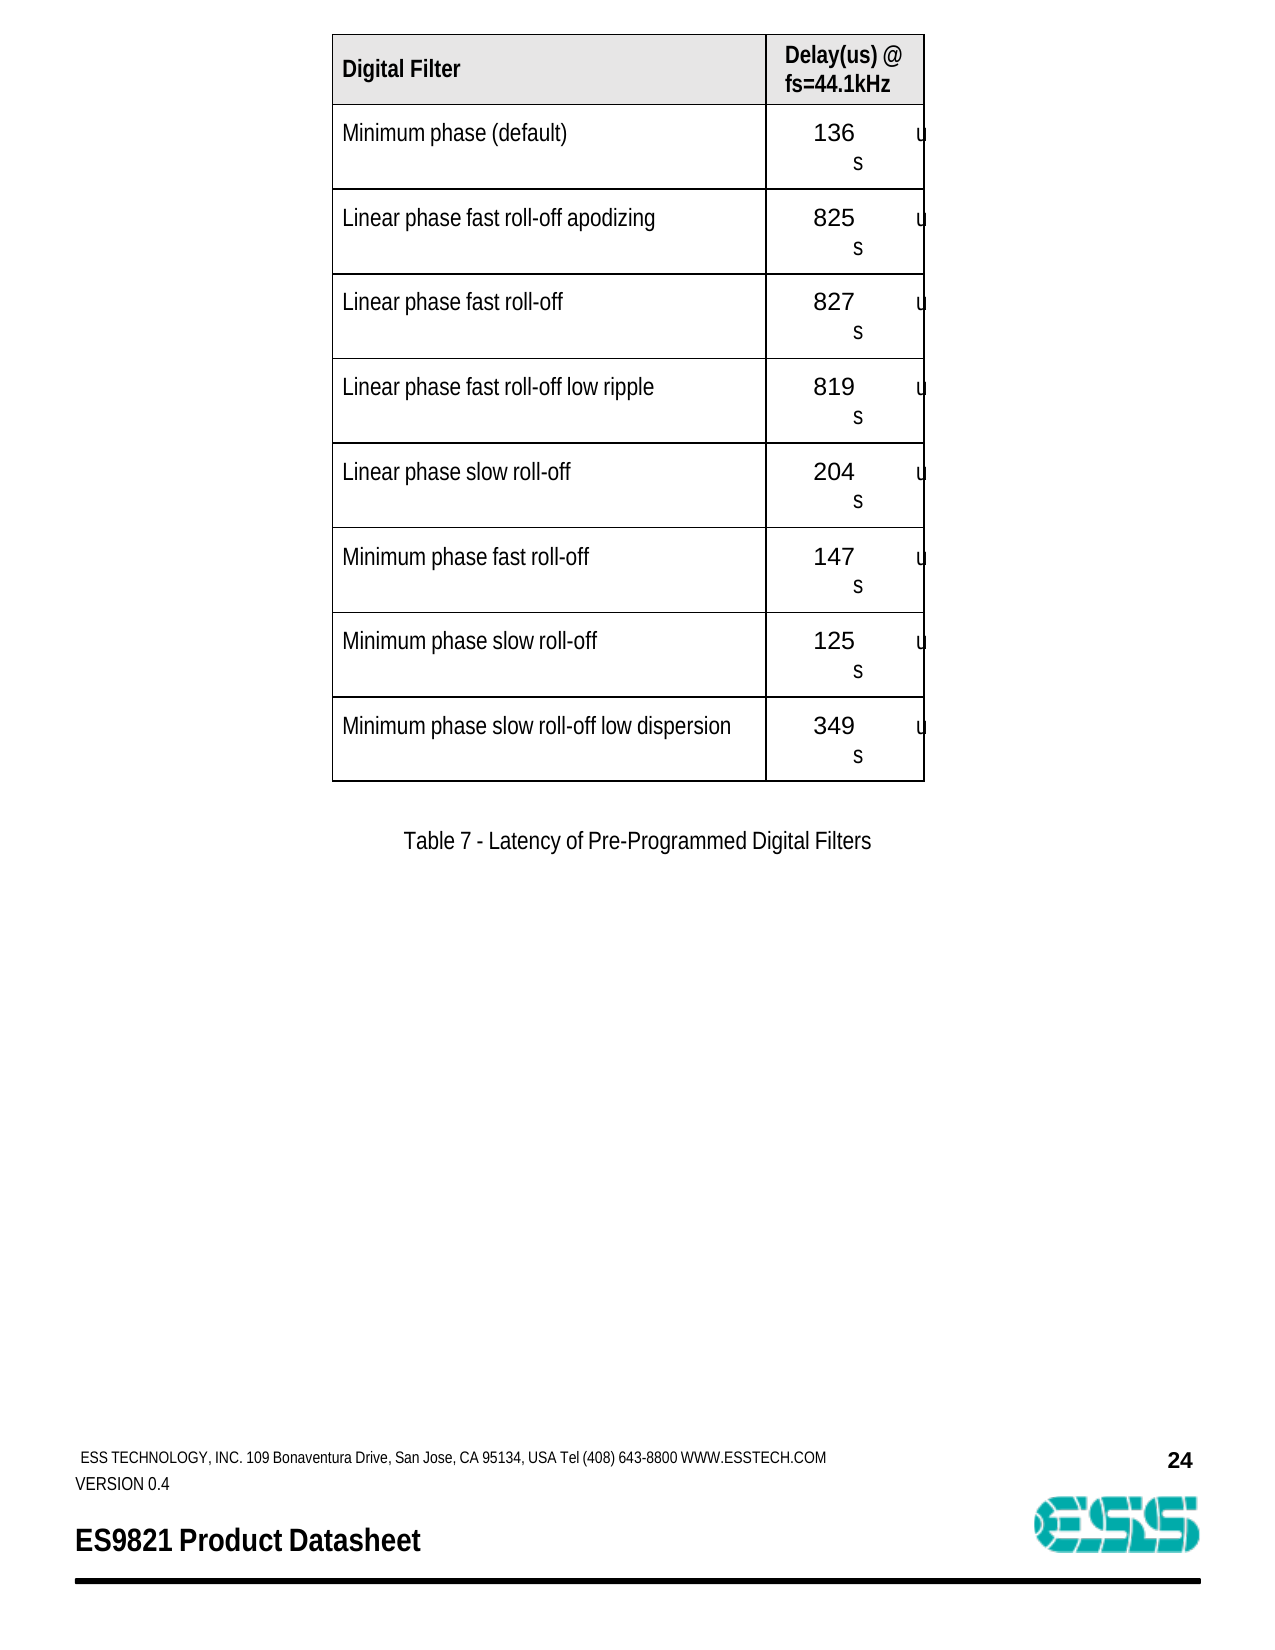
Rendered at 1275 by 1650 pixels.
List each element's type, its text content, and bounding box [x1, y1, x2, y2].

text ESS TECHNOLOGY, INC. 109 Bonaventura Drive, San Jose, CA 95134, USA Tel (408) 643-8800 WWW.ESSTECH.COM 24 [80, 1448, 1200, 1474]
table_cell Minimum phase (default) [333, 105, 765, 188]
table_header Digital Filter [333, 35, 765, 104]
table_cell Linear phase fast roll-off low ripple [333, 359, 765, 442]
table_cell Linear phase fast roll-off apodizing [333, 190, 765, 273]
table_cell Linear phase fast roll-off [333, 275, 765, 357]
table_cell us [767, 190, 923, 273]
table_cell Linear phase slow roll-off [333, 444, 765, 527]
table_cell Minimum phase slow roll-off [333, 613, 765, 696]
text VERSION 0.4 [75, 1474, 1200, 1495]
table_cell us [767, 275, 923, 357]
table_header Delay(us) @ fs=44.1kHz [767, 35, 923, 104]
table_cell Minimum phase fast roll-off [333, 528, 765, 612]
table_cell us [767, 359, 923, 442]
table_cell us [767, 105, 923, 188]
table_cell us [767, 528, 923, 612]
text Table 7 - Latency of Pre-Programmed Digital Filters [403, 826, 1200, 855]
text ES9821 Product Datasheet [75, 1522, 1200, 1559]
table_cell us [767, 613, 923, 696]
table_cell us [767, 444, 923, 527]
table_cell Minimum phase slow roll-off low dispersion [333, 698, 765, 780]
table_cell us [767, 698, 923, 780]
